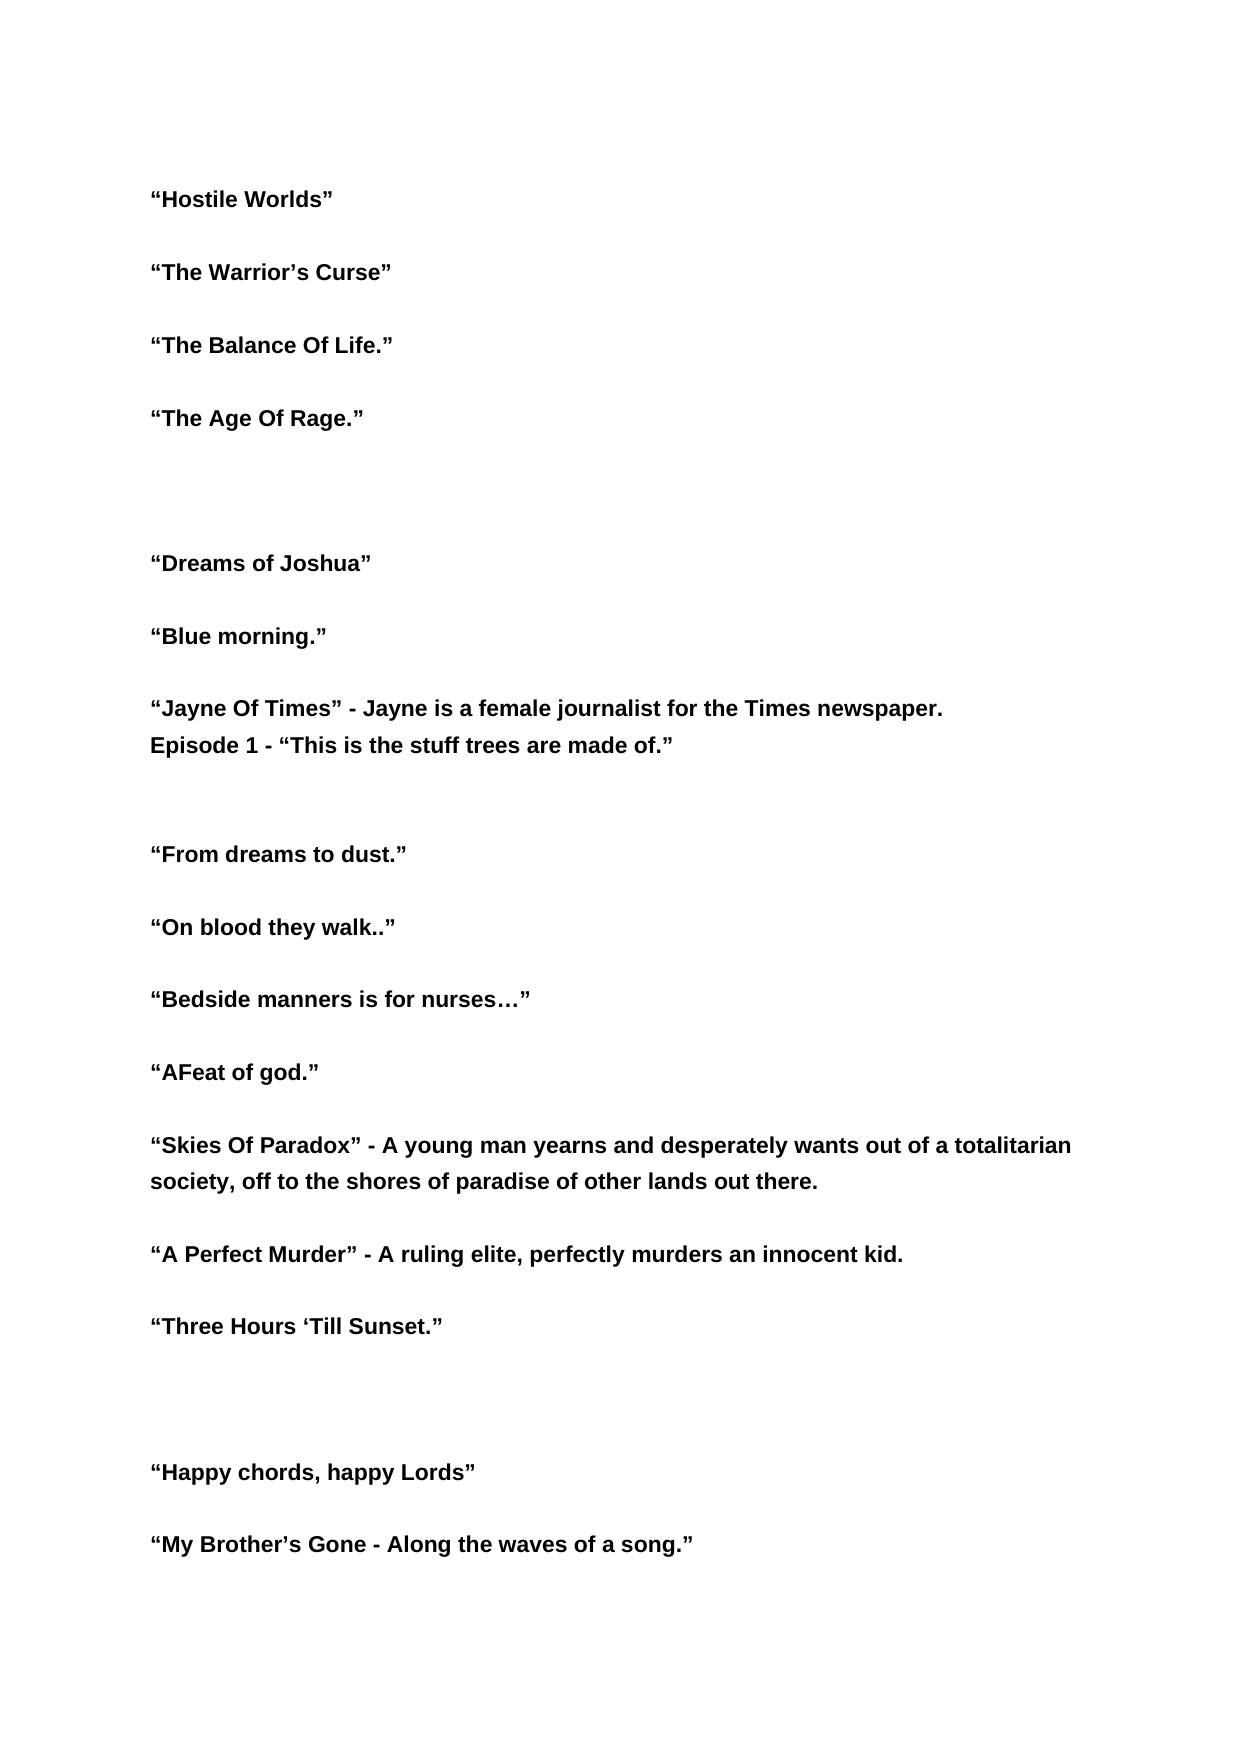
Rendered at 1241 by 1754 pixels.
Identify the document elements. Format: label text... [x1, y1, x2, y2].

text “The Age Of Rage.” [150, 404, 1090, 431]
text “Jayne Of Times” - Jayne is a female journalist for the Times newspaper. [150, 695, 1090, 722]
text “On blood they walk..” [150, 913, 1090, 940]
text “The Balance Of Life.” [150, 332, 1090, 358]
text “A Perfect Murder” - A ruling elite, perfectly murders an innocent kid. [150, 1241, 1090, 1267]
text “Three Hours ‘Till Sunset.” [150, 1313, 1090, 1340]
text “My Brother’s Gone - Along the waves of a song.” [150, 1531, 1090, 1558]
text “Happy chords, happy Lords” [150, 1459, 1090, 1485]
text “Skies Of Paradox” - A young man yearns and desperately wants out of a totalitarian society, off to the shores of paradise of other lands out there. [150, 1132, 1090, 1194]
text “Blue morning.” [150, 623, 1090, 649]
text “Hostile Worlds” [150, 186, 1090, 213]
text Episode 1 - “This is the stuff trees are made of.” [150, 732, 1090, 758]
text “The Warrior’s Curse” [150, 259, 1090, 285]
text “Dreams of Joshua” [150, 550, 1090, 576]
text “Bedside manners is for nurses…” [150, 986, 1090, 1012]
text “From dreams to dust.” [150, 841, 1090, 867]
text “AFeat of god.” [150, 1059, 1090, 1085]
